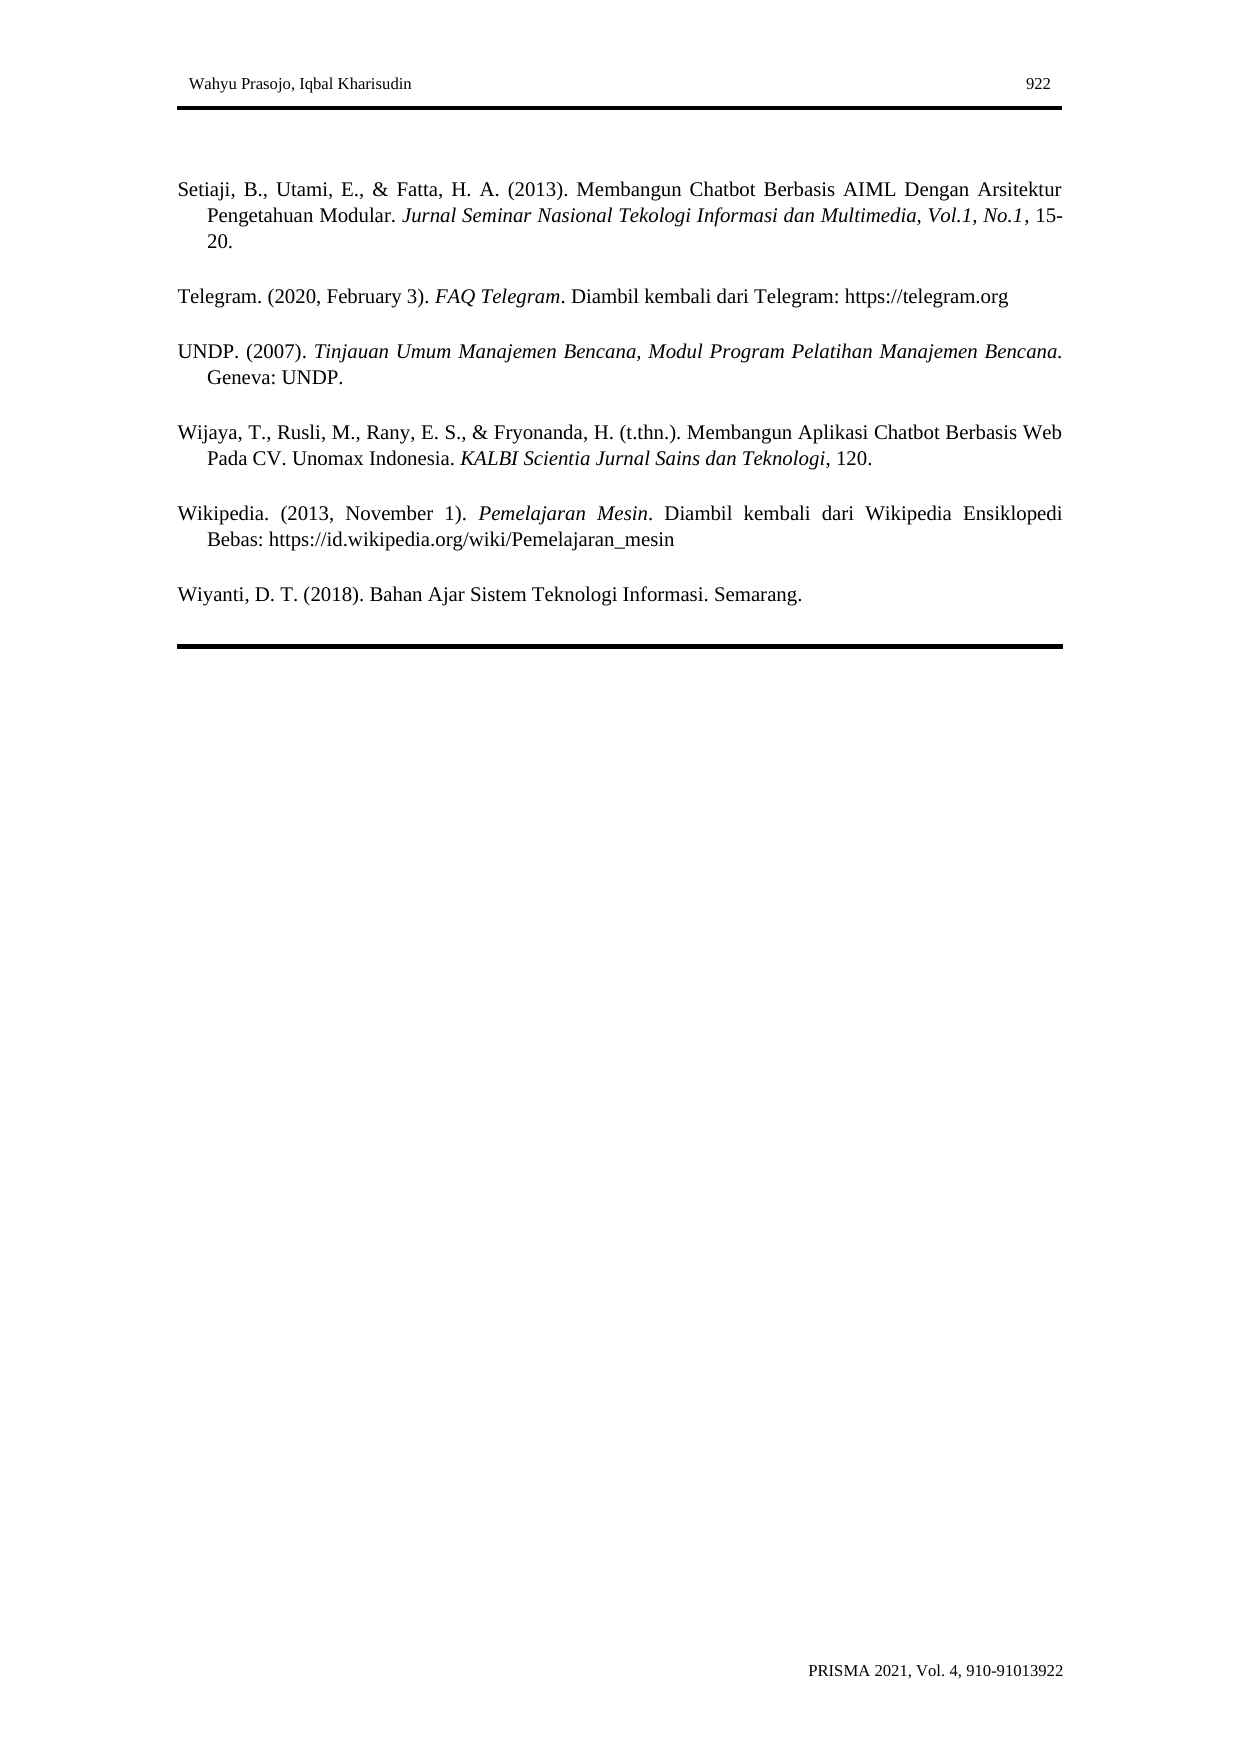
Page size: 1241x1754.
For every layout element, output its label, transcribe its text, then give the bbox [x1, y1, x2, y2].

text Wijaya, T., Rusli, M., Rany, E. S., & Fryonanda, H. (t.thn.). Membangun Aplikasi Chatbot Berbasis Web Pada CV. Unomax Indonesia. KALBI Scientia Jurnal Sains dan Teknologi, 120. [177, 420, 1063, 470]
text Wikipedia. (2013, November 1). Pemelajaran Mesin. Diambil kembali dari Wikipedia Ensiklopedi Bebas: https://id.wikipedia.org/wiki/Pemelajaran_mesin [177, 501, 1063, 551]
text Telegram. (2020, February 3). FAQ Telegram. Diambil kembali dari Telegram: https://telegram.org [177, 284, 1063, 308]
text Setiaji, B., Utami, E., & Fatta, H. A. (2013). Membangun Chatbot Berbasis AIML Dengan Arsitektur Pengetahuan Modular. Jurnal Seminar Nasional Tekologi Informasi dan Multimedia, Vol.1, No.1, 15-20. [177, 177, 1063, 253]
text UNDP. (2007). Tinjauan Umum Manajemen Bencana, Modul Program Pelatihan Manajemen Bencana. Geneva: UNDP. [177, 339, 1063, 389]
text Wiyanti, D. T. (2018). Bahan Ajar Sistem Teknologi Informasi. Semarang. [177, 582, 1063, 606]
